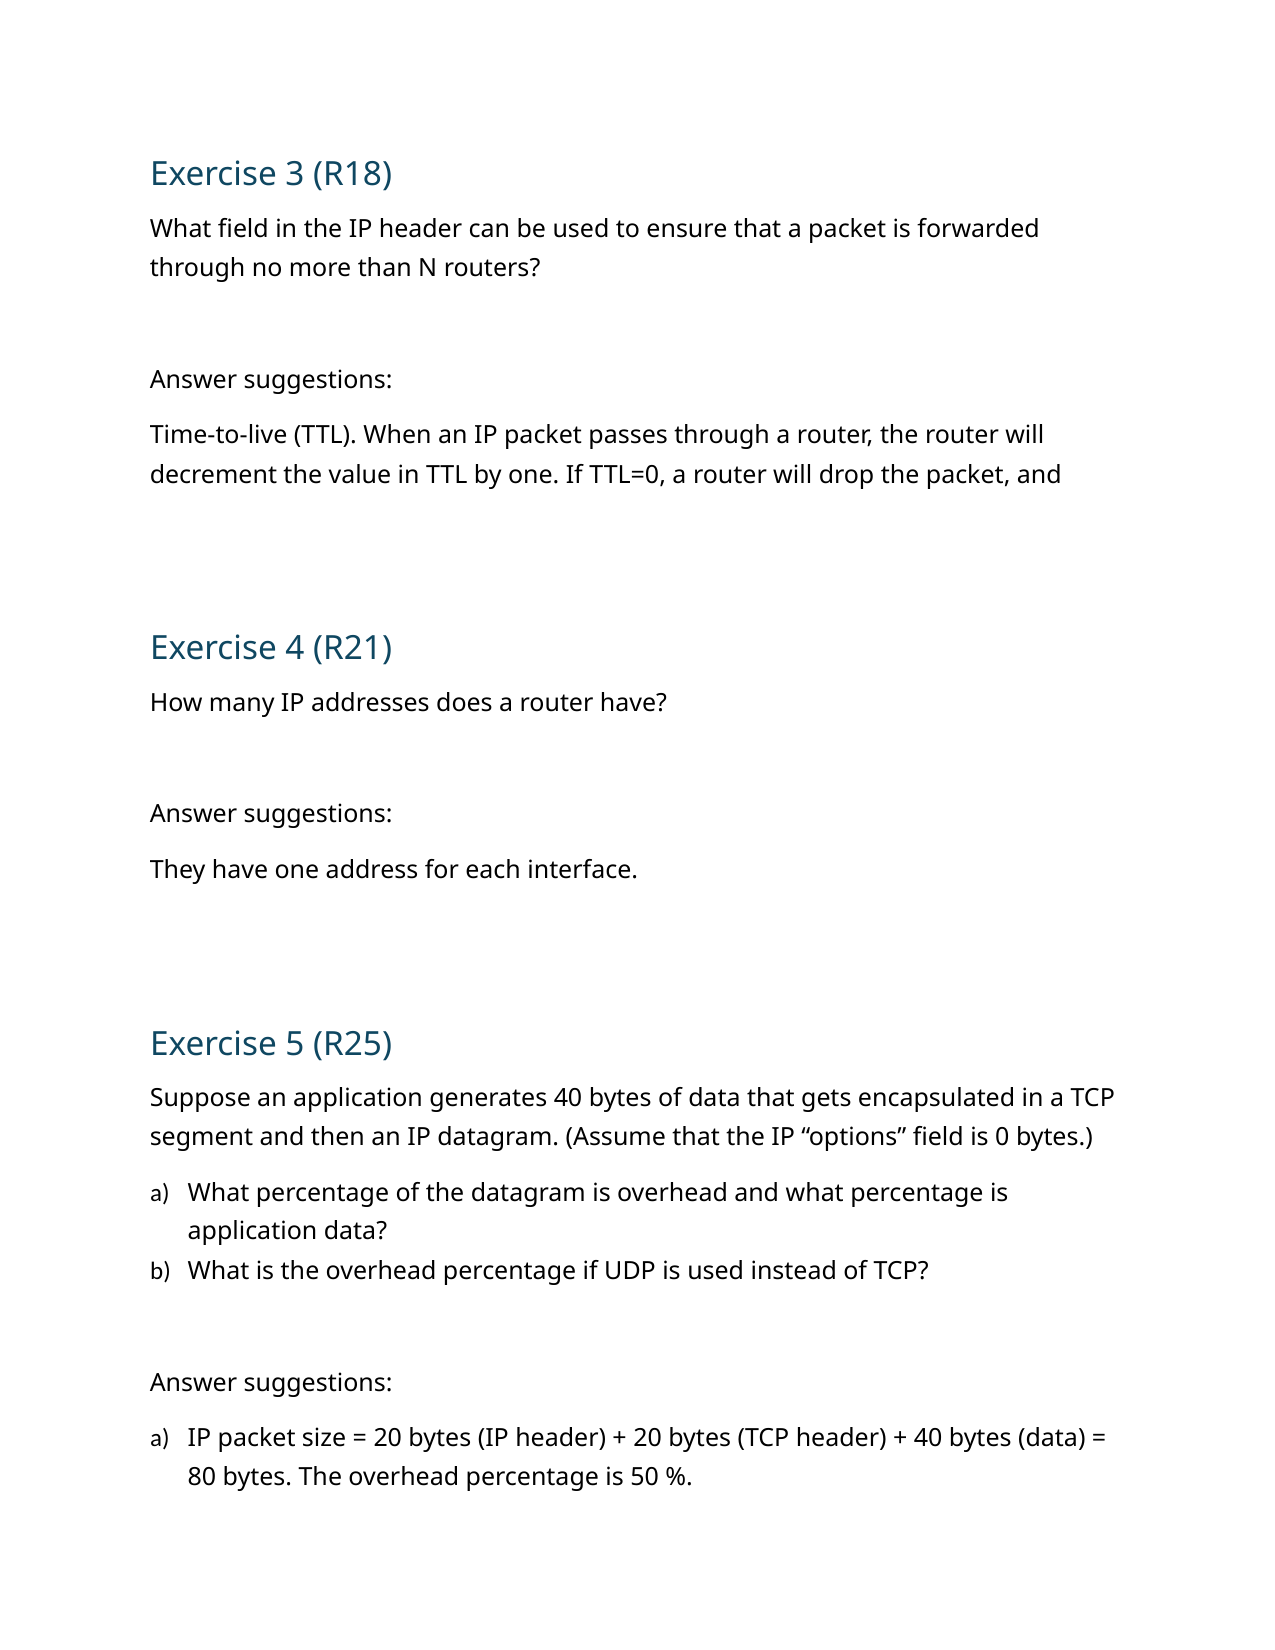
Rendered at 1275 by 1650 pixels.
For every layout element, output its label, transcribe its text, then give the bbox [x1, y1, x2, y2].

list What is the overhead percentage if UDP is used instead of TCP? [150, 1252, 1123, 1286]
list IP packet size = 20 bytes (IP header) + 20 bytes (TCP header) + 40 bytes (data) = 80 bytes. The overhead percentage is 50 %. [150, 1420, 1123, 1492]
text They have one address for each interface. [149, 852, 1123, 886]
text How many IP addresses does a router have? [149, 684, 1123, 718]
text What field in the IP header can be used to ensure that a packet is forwarded through no more than N routers? [149, 211, 1123, 284]
subtitle Exercise 4 (R21) [150, 624, 1125, 669]
text Answer suggestions: [149, 1364, 1123, 1398]
text Time-to-live (TTL). When an IP packet passes through a router, the router will decrement the value in TTL by one. If TTL=0, a router will drop the packet, and [149, 417, 1123, 490]
subtitle Exercise 3 (R18) [150, 150, 1125, 195]
text Suppose an application generates 40 bytes of data that gets encapsulated in a TCP segment and then an IP datagram. (Assume that the IP “options” field is 0 bytes.) [149, 1080, 1123, 1153]
list What percentage of the datagram is overhead and what percentage is application data? [150, 1175, 1123, 1247]
text Answer suggestions: [149, 796, 1123, 830]
text Answer suggestions: [149, 361, 1123, 395]
subtitle Exercise 5 (R25) [150, 1019, 1125, 1065]
